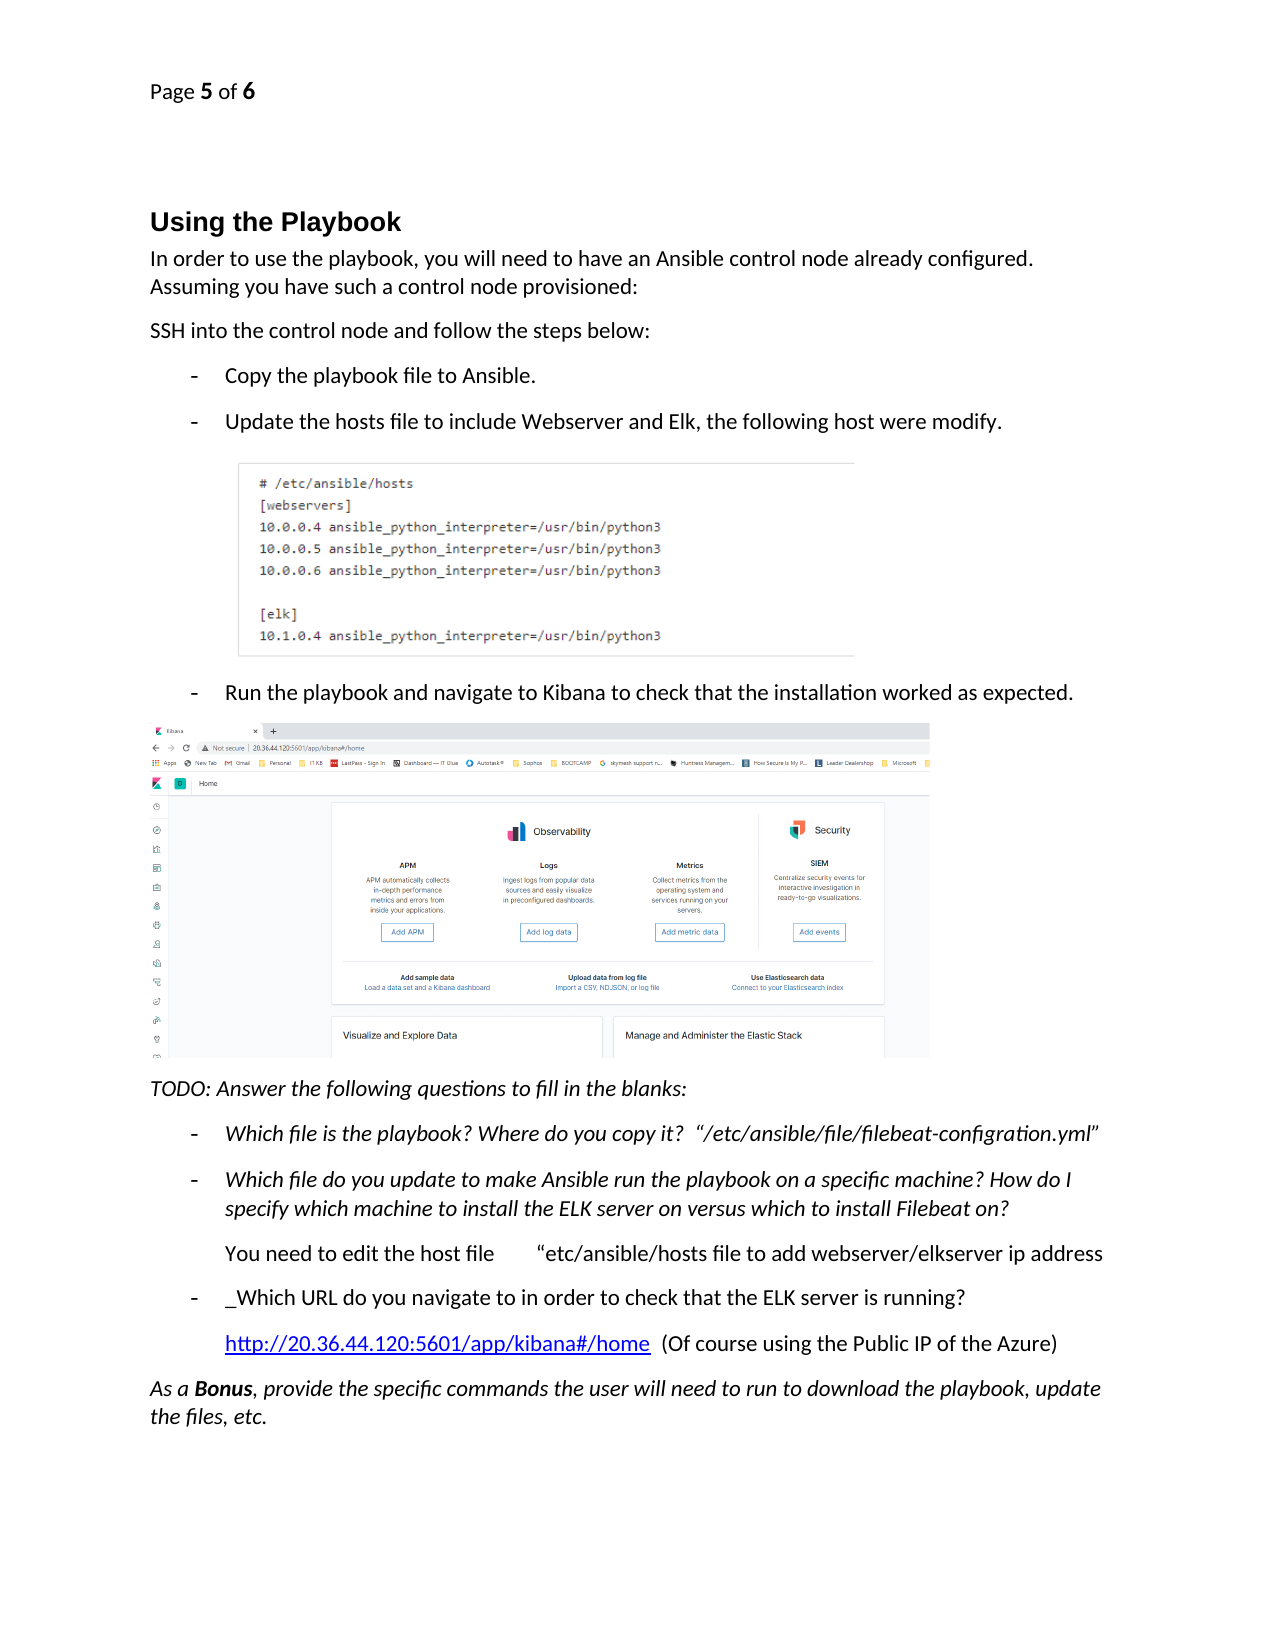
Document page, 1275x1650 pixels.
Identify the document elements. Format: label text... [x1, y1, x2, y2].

subtitle Using the Playbook [150, 206, 1125, 237]
text In order to use the playbook, you will need to have an Ansible control node already configured. Assuming you have such a control node provisioned: [150, 244, 1125, 300]
picture [225, 452, 855, 662]
list Copy the playbook file to Ansible. [187, 361, 1125, 390]
text SSH into the control node and follow the steps below: [150, 316, 1125, 344]
list Update the hosts file to include Webserver and Elk, the following host were modify. [187, 407, 1125, 436]
text You need to edit the host file “etc/ansible/hosts file to add webserver/elkserver ip address [225, 1239, 1125, 1267]
text As a Bonus, provide the specific commands the user will need to run to download the playbook, update the files, etc. [150, 1374, 1125, 1430]
list Which file is the playbook? Where do you copy it? “/etc/ansible/file/filebeat-configration.yml” [187, 1119, 1125, 1148]
text http://20.36.44.120:5601/app/kibana#/home (Of course using the Public IP of the Azure) [225, 1329, 1125, 1357]
list Which file do you update to make Ansible run the playbook on a specific machine? How do I specify which machine to install the ELK server on versus which to install Filebeat on? [187, 1165, 1125, 1222]
picture [150, 723, 930, 1058]
list Run the playbook and navigate to Kibana to check that the installation worked as expected. [187, 678, 1125, 707]
list _Which URL do you navigate to in order to check that the ELK server is running? [187, 1283, 1125, 1313]
text TODO: Answer the following questions to fill in the blanks: [150, 1074, 1125, 1102]
